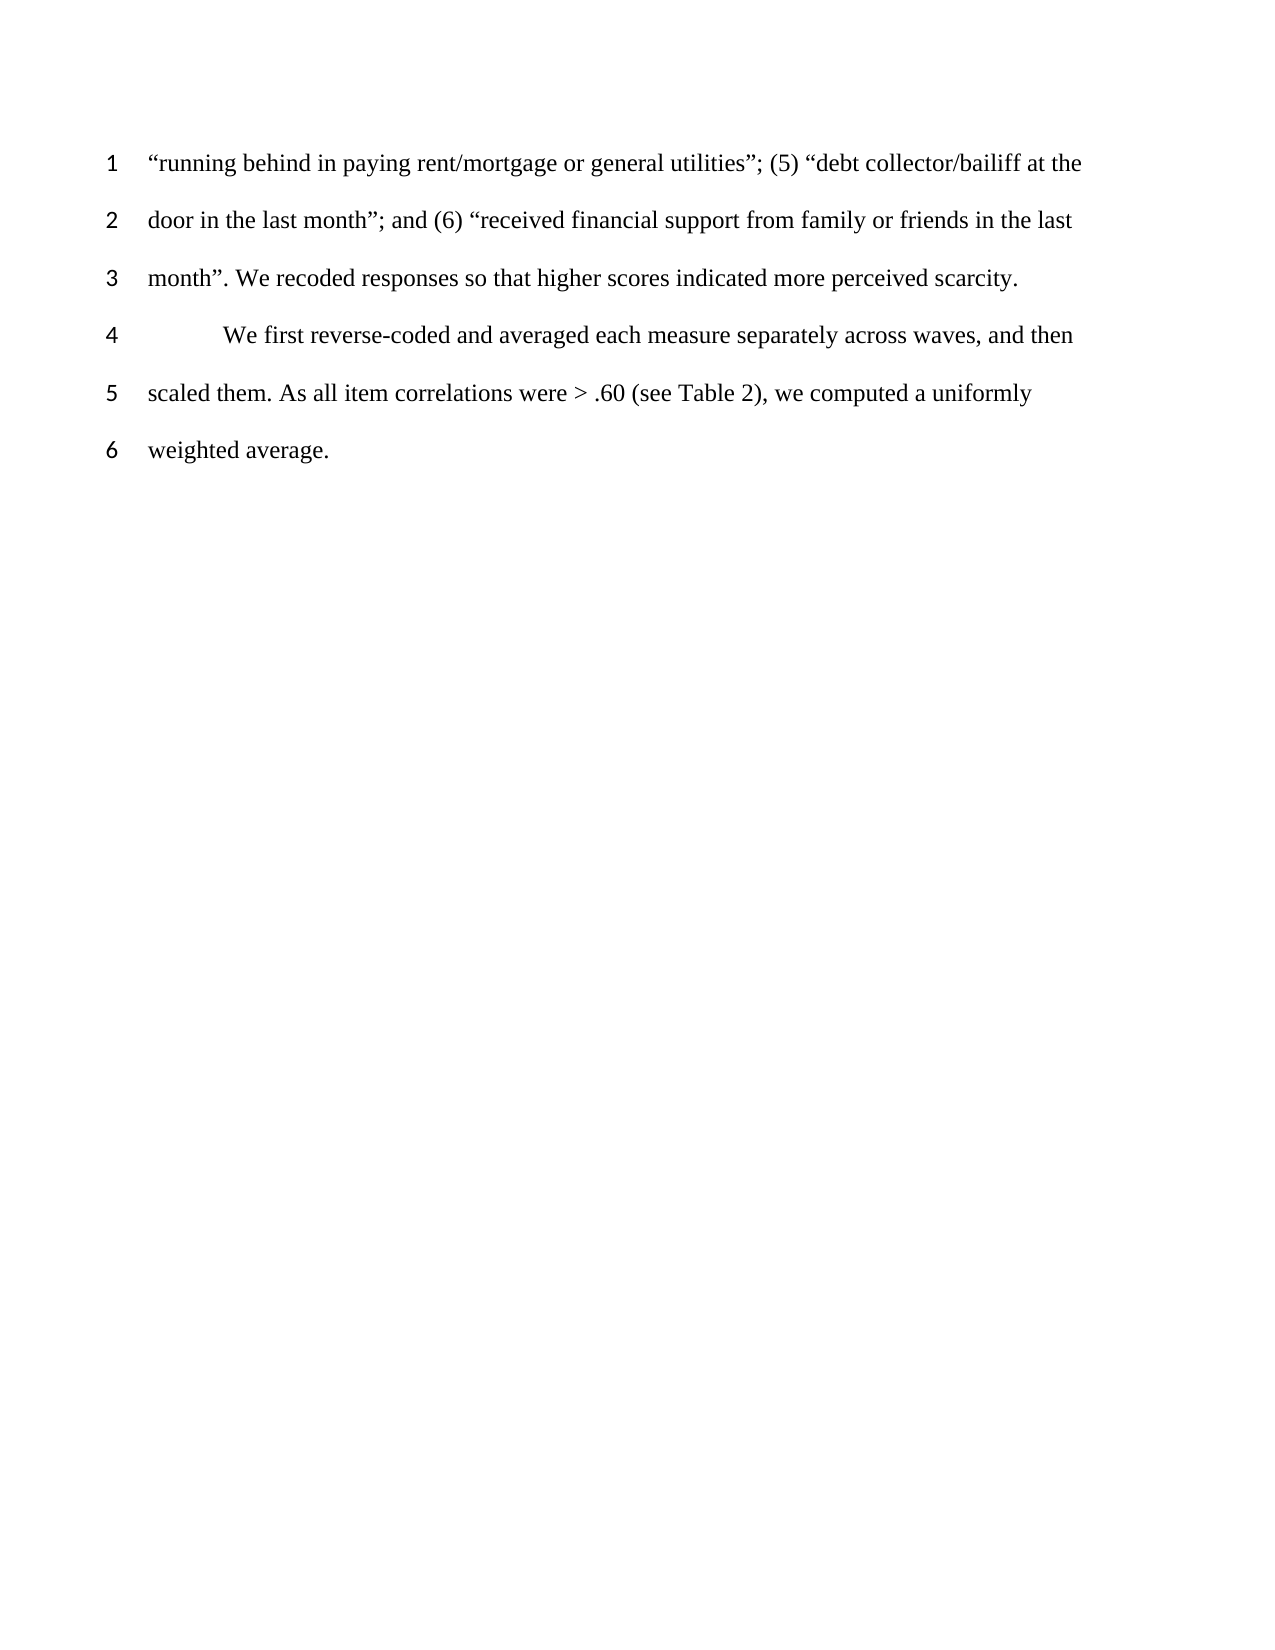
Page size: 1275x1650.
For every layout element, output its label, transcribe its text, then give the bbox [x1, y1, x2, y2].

text We first reverse-coded and averaged each measure separately across waves, and then scaled them. As all item correlations were > .60 (see Table 2), we computed a uniformly weighted average. [148, 320, 1127, 464]
